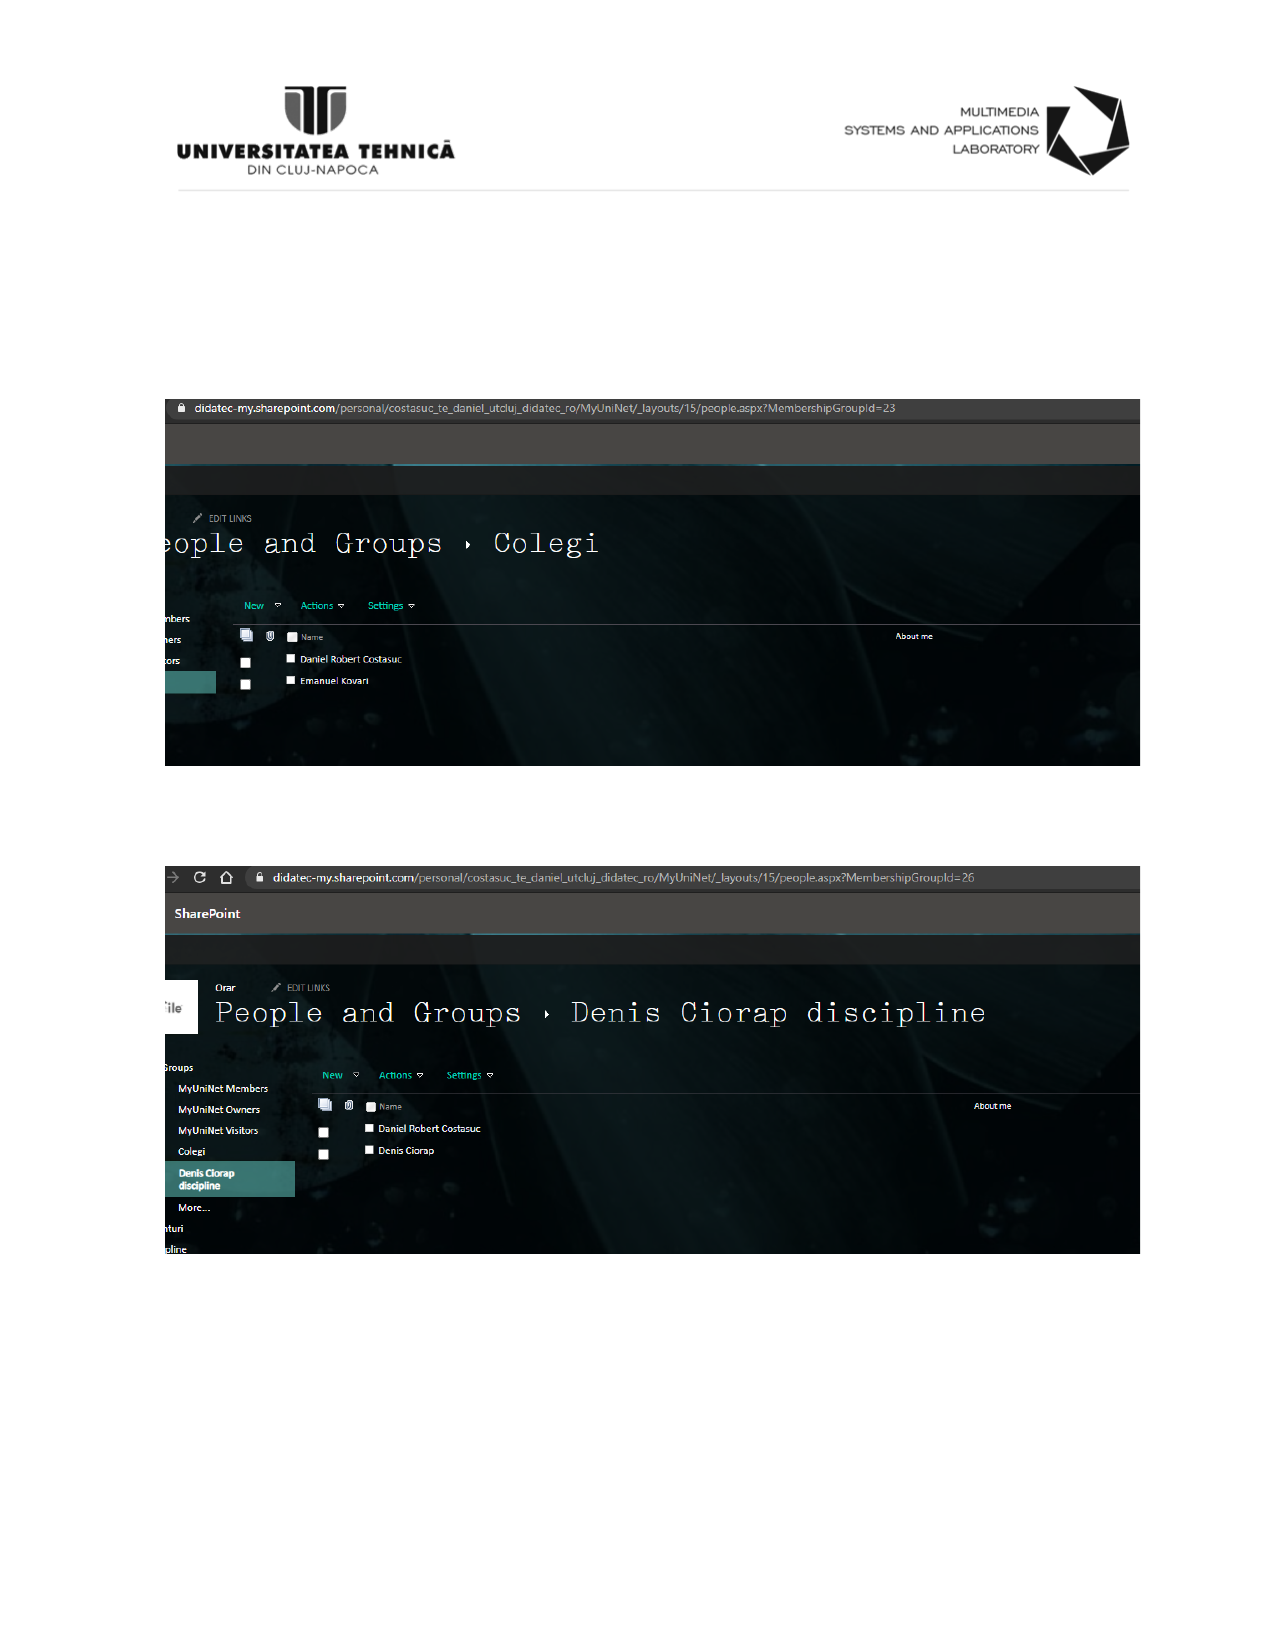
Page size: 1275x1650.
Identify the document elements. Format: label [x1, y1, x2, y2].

picture [165, 866, 1141, 1254]
picture [165, 75, 1141, 203]
picture [165, 399, 1141, 766]
